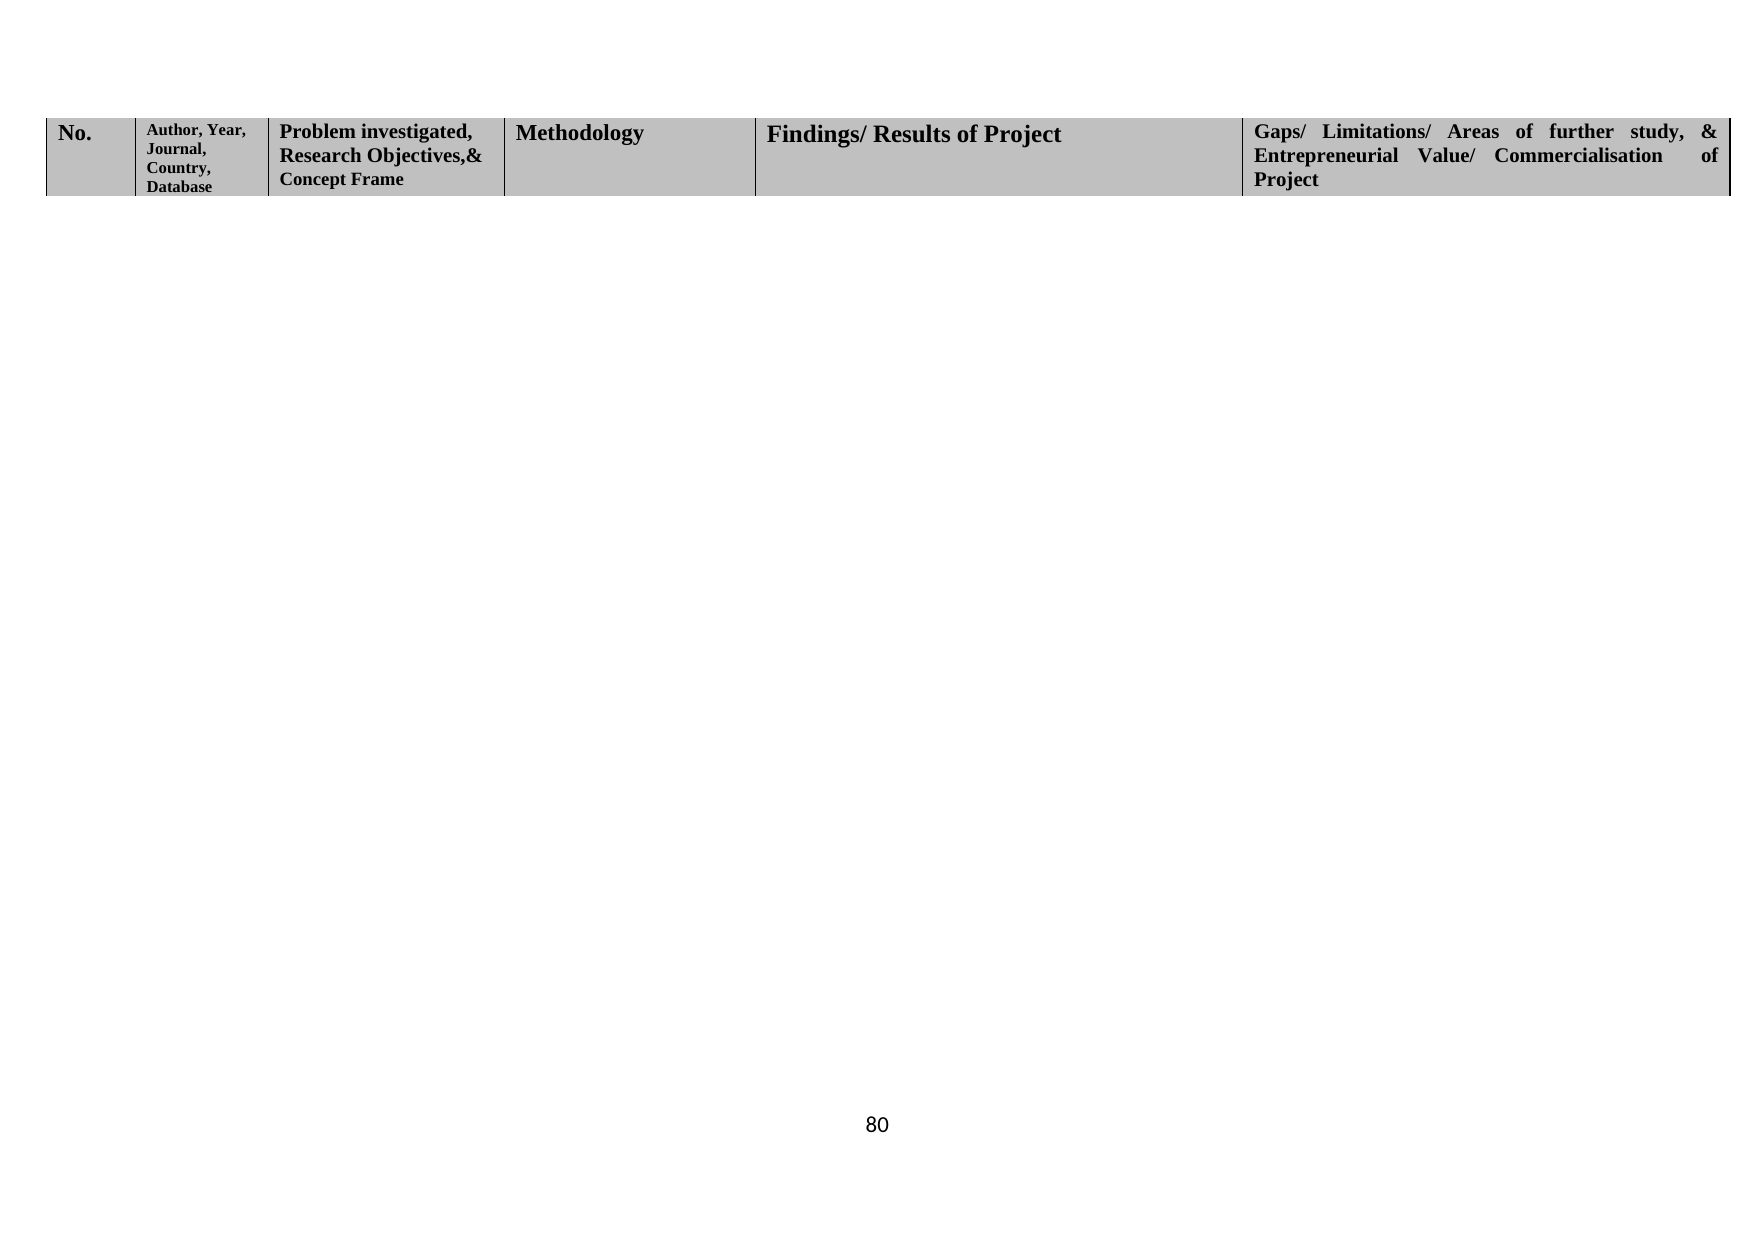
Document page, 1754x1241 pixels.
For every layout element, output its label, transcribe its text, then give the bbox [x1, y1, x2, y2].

table_cell Problem investigated, Research Objectives,& Concept Frame [269, 118, 504, 196]
table_cell Findings/ Results of Project [756, 118, 1242, 196]
table_cell Author, Year, Journal, Country, Database [136, 118, 268, 196]
table_cell Gaps/ Limitations/ Areas of further study, & Entrepreneurial Value/ Commercialisation of Project [1243, 118, 1729, 196]
table_cell No. [47, 118, 135, 196]
table_cell Methodology [505, 118, 755, 196]
